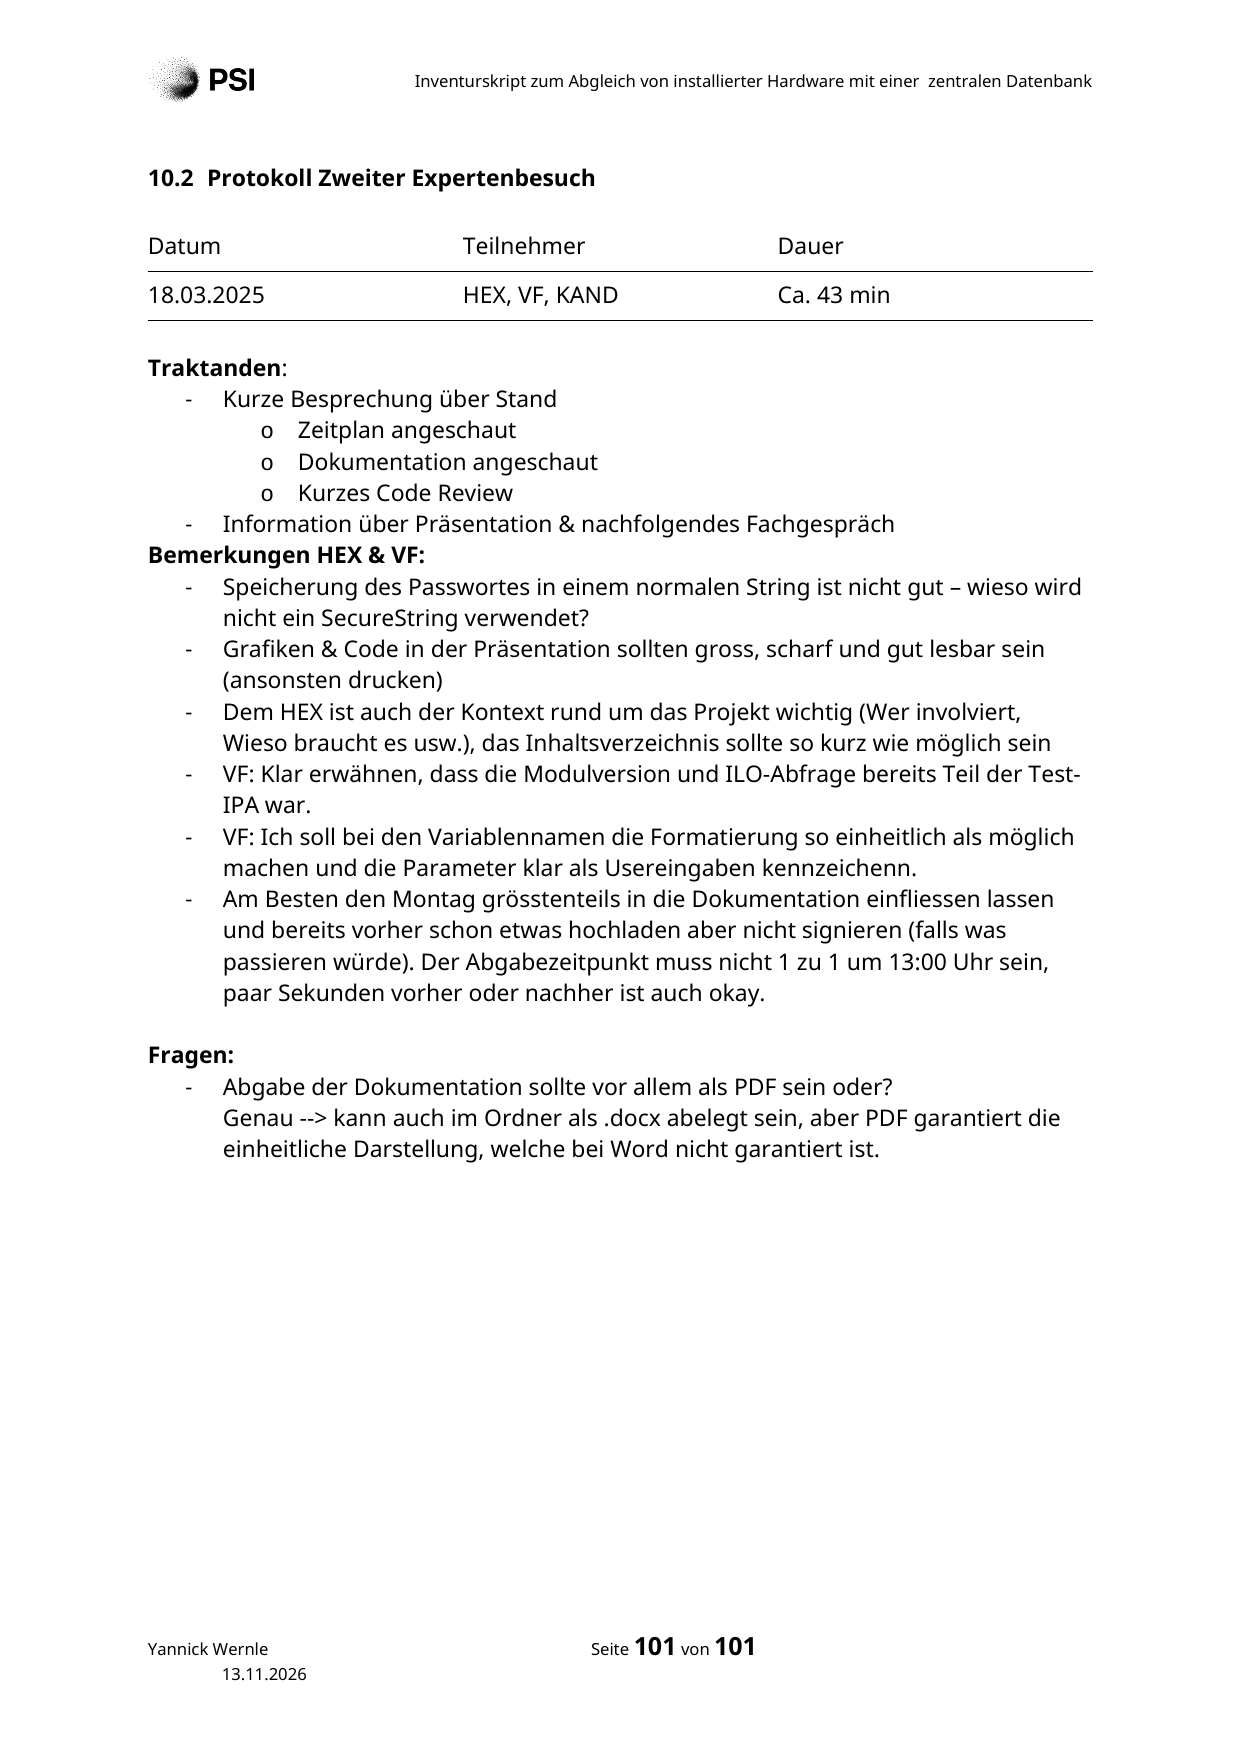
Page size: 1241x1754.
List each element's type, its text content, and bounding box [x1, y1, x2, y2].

text Protokoll Zweiter Expertenbesuch [148, 162, 1092, 193]
list Dokumentation angeschaut [260, 446, 1092, 477]
list Information über Präsentation & nachfolgendes Fachgespräch [185, 508, 1092, 539]
list Abgabe der Dokumentation sollte vor allem als PDF sein oder? Genau --> kann auch im Ordner als .docx abelegt sein, aber PDF garantiert die einheitliche Darstellung, welche bei Word nicht garantiert ist. [185, 1071, 1092, 1164]
list Kurzes Code Review [260, 477, 1092, 508]
text Fragen: [148, 1039, 1092, 1071]
picture [147, 47, 254, 113]
table_header Dauer [778, 223, 1092, 271]
list VF: Klar erwähnen, dass die Modulversion und ILO-Abfrage bereits Teil der Test-IPA war. [185, 758, 1092, 821]
text Traktanden: [148, 352, 1092, 383]
table_header Teilnehmer [463, 223, 777, 271]
table_header Datum [148, 223, 463, 271]
list Grafiken & Code in der Präsentation sollten gross, scharf und gut lesbar sein (ansonsten drucken) [185, 633, 1092, 696]
list Zeitplan angeschaut [260, 414, 1092, 446]
table_cell Ca. 43 min [778, 272, 1092, 320]
list VF: Ich soll bei den Variablennamen die Formatierung so einheitlich als möglich machen und die Parameter klar als Usereingaben kennzeichenn. [185, 821, 1092, 883]
list Dem HEX ist auch der Kontext rund um das Projekt wichtig (Wer involviert, Wieso braucht es usw.), das Inhaltsverzeichnis sollte so kurz wie möglich sein [185, 696, 1092, 758]
text Bemerkungen HEX & VF: [148, 539, 1092, 571]
table_cell 18.03.2025 [148, 272, 463, 320]
list Am Besten den Montag grösstenteils in die Dokumentation einfliessen lassen und bereits vorher schon etwas hochladen aber nicht signieren (falls was passieren würde). Der Abgabezeitpunkt muss nicht 1 zu 1 um 13:00 Uhr sein, paar Sekunden vorher oder nachher ist auch okay. [185, 883, 1092, 1008]
list Speicherung des Passwortes in einem normalen String ist nicht gut – wieso wird nicht ein SecureString verwendet? [185, 571, 1092, 633]
table_cell HEX, VF, KAND [463, 272, 777, 320]
list Kurze Besprechung über Stand [185, 383, 1092, 414]
